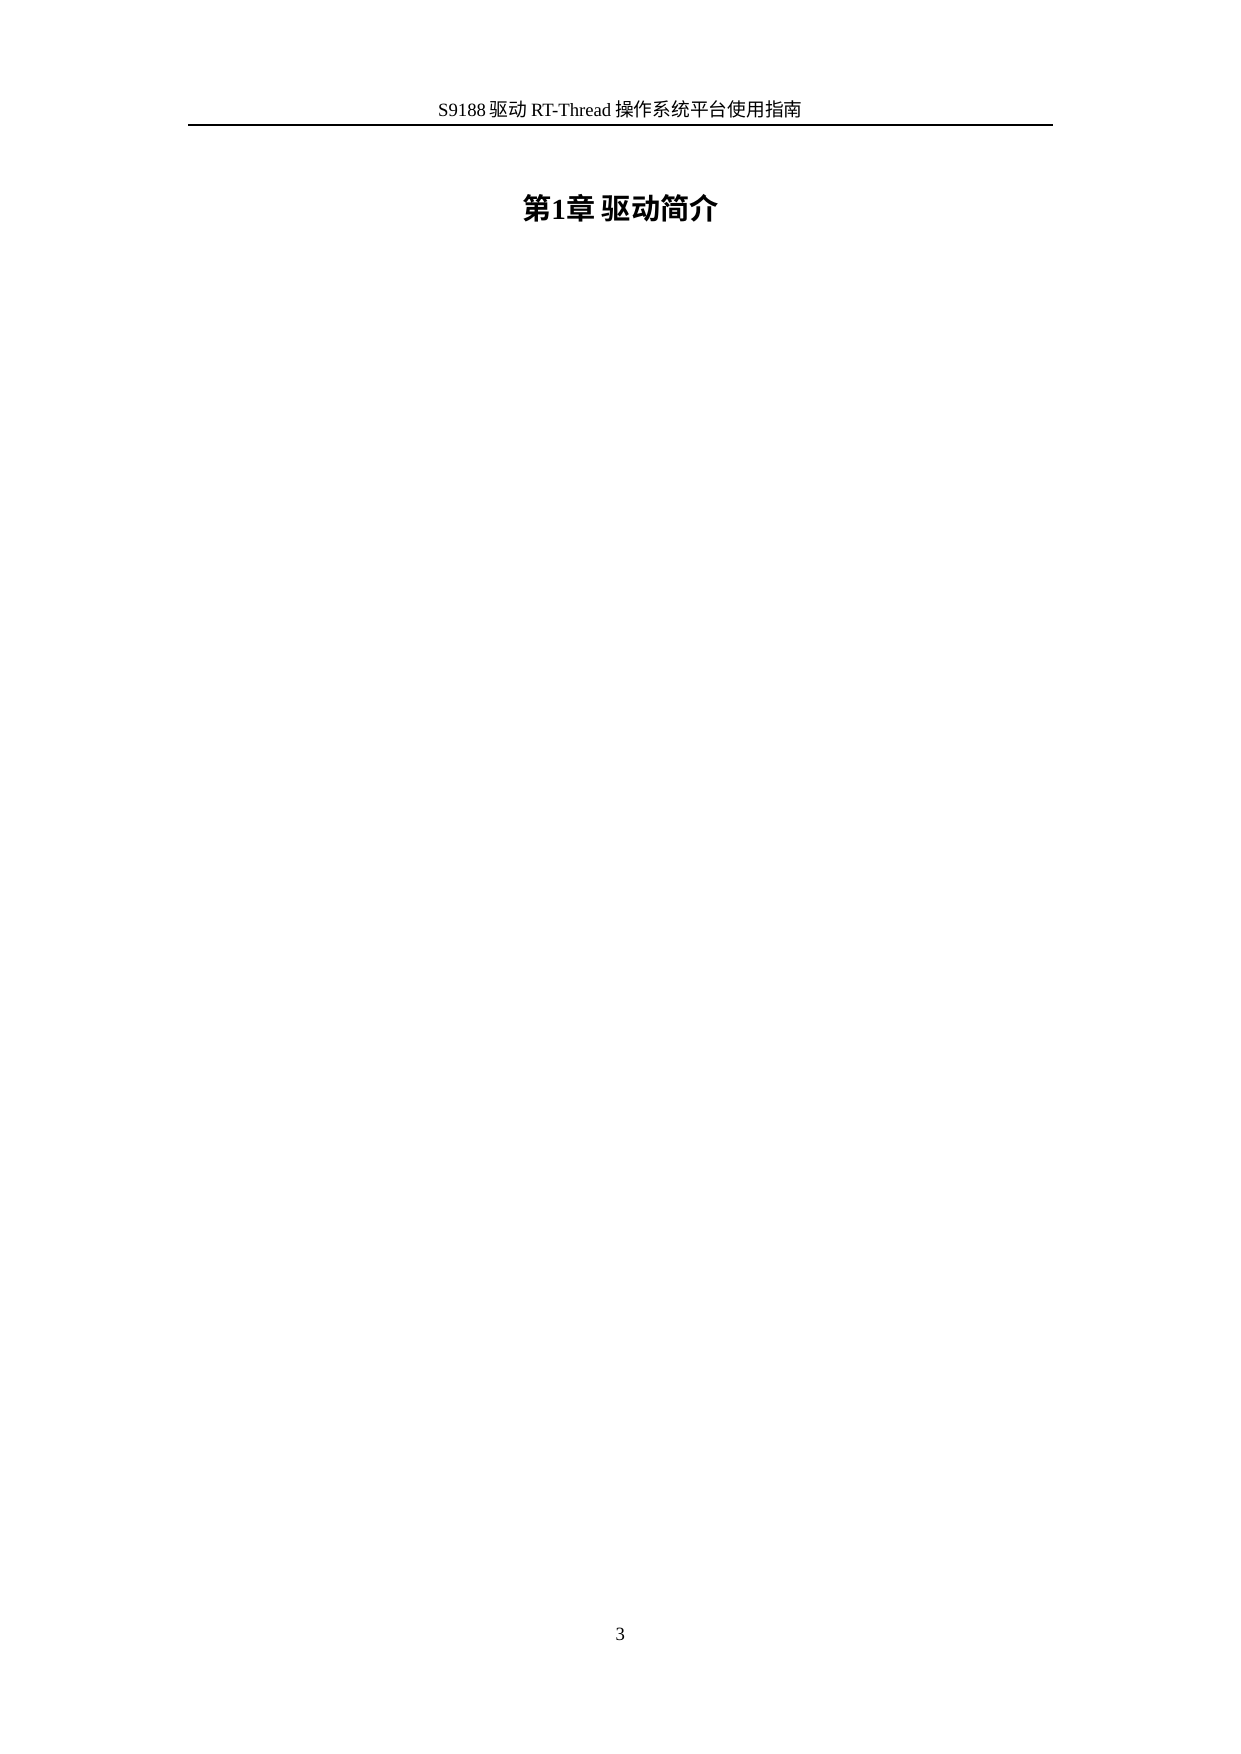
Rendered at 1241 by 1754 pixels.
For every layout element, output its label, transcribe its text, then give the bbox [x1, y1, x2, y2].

subtitle 驱动简介 [187, 174, 1053, 239]
